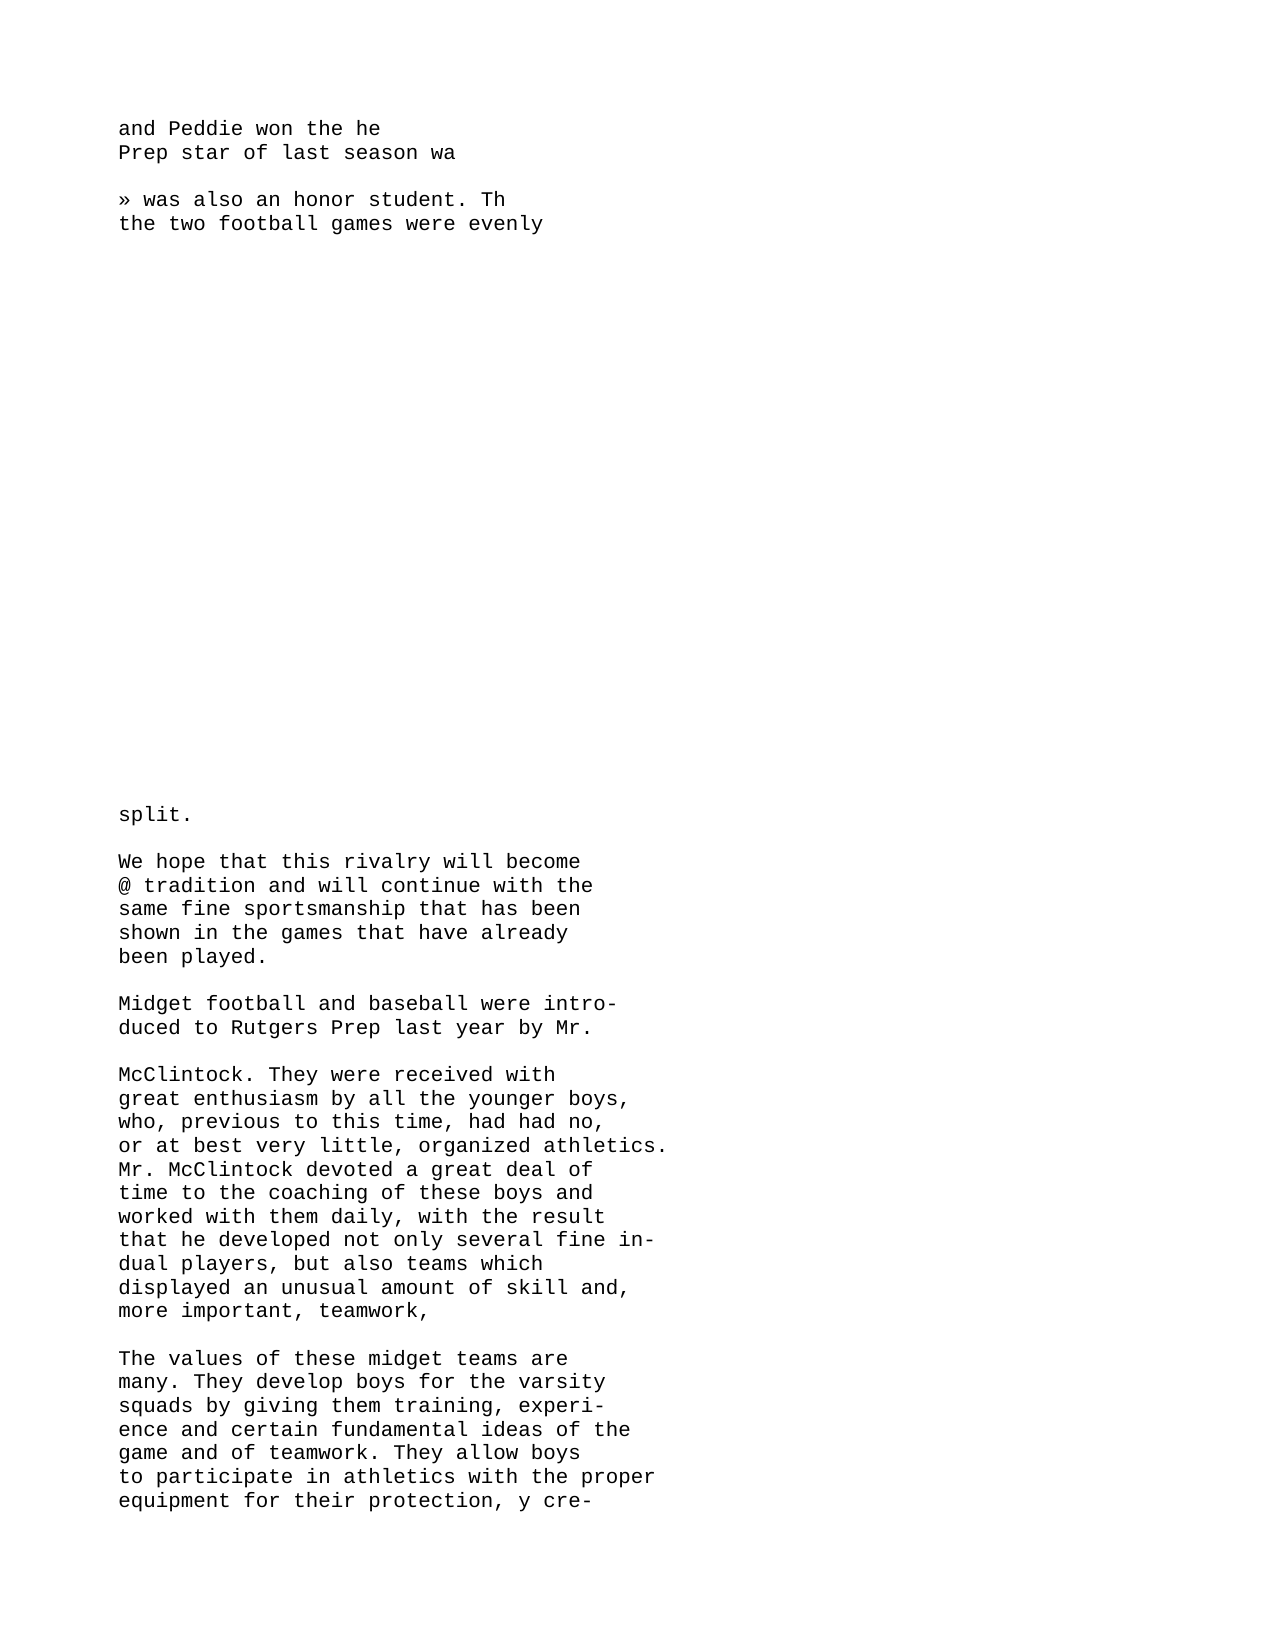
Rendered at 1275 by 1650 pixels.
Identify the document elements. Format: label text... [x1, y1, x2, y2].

text squads by giving them training, experi- [118, 1395, 1157, 1419]
text Prep star of last season wa [118, 142, 1157, 165]
text to participate in athletics with the proper [118, 1466, 1157, 1489]
text The values of these midget teams are [118, 1348, 1157, 1371]
text more important, teamwork, [118, 1300, 1157, 1324]
text Midget football and baseball were intro- [118, 993, 1157, 1017]
text and Peddie won the he [118, 118, 1157, 142]
text game and of teamwork. They allow boys [118, 1442, 1157, 1466]
text ence and certain fundamental ideas of the [118, 1419, 1157, 1442]
text time to the coaching of these boys and [118, 1182, 1157, 1206]
text McClintock. They were received with [118, 1064, 1157, 1088]
text shown in the games that have already [118, 922, 1157, 946]
text We hope that this rivalry will become [118, 851, 1157, 875]
text split. [118, 804, 1157, 827]
text or at best very little, organized athletics. [118, 1135, 1157, 1158]
text the two football games were evenly [118, 213, 1157, 236]
text been played. [118, 946, 1157, 969]
text who, previous to this time, had had no, [118, 1111, 1157, 1135]
text Mr. McClintock devoted a great deal of [118, 1158, 1157, 1182]
text that he developed not only several fine in- [118, 1229, 1157, 1253]
text equipment for their protection, y cre- [118, 1489, 1157, 1513]
text displayed an unusual amount of skill and, [118, 1277, 1157, 1300]
text @ tradition and will continue with the [118, 875, 1157, 898]
text many. They develop boys for the varsity [118, 1371, 1157, 1395]
text duced to Rutgers Prep last year by Mr. [118, 1017, 1157, 1040]
text worked with them daily, with the result [118, 1206, 1157, 1229]
text dual players, but also teams which [118, 1253, 1157, 1277]
text » was also an honor student. Th [118, 189, 1157, 213]
text same fine sportsmanship that has been [118, 898, 1157, 922]
text great enthusiasm by all the younger boys, [118, 1088, 1157, 1111]
